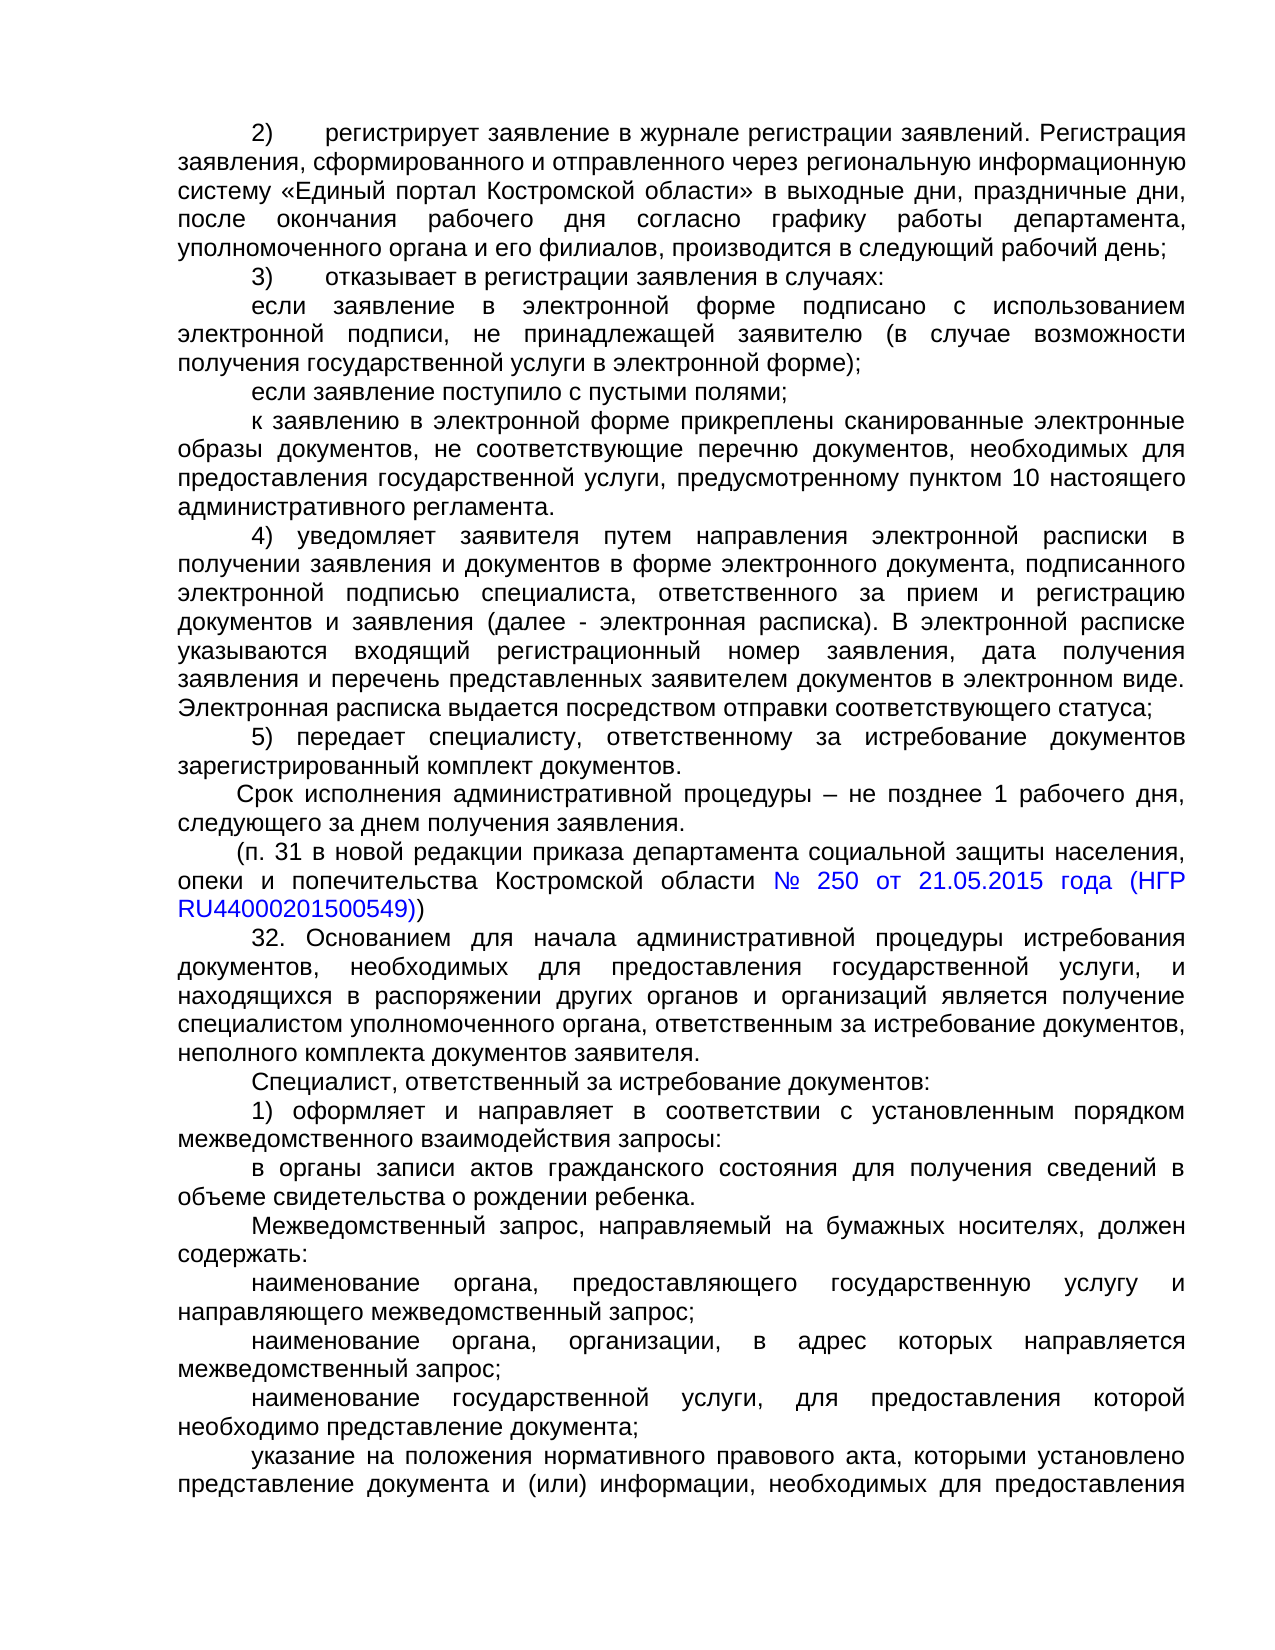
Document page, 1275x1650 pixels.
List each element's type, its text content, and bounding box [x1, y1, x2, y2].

list отказывает в регистрации заявления в случаях: [177, 262, 1186, 291]
text 5) передает специалисту, ответственному за истребование документов зарегистрированный комплект документов. [177, 722, 1186, 779]
text Срок исполнения административной процедуры – не позднее 1 рабочего дня, следующего за днем получения заявления. [177, 779, 1186, 837]
text наименование органа, организации, в адрес которых направляется межведомственный запрос; [177, 1326, 1187, 1383]
text 4) уведомляет заявителя путем направления электронной расписки в получении заявления и документов в форме электронного документа, подписанного электронной подписью специалиста, ответственного за прием и регистрацию документов и заявления (далее - электронная расписка). В электронной расписке указываются входящий регистрационный номер заявления, дата получения заявления и перечень представленных заявителем документов в электронном виде. Электронная расписка выдается посредством отправки соответствующего статуса; [177, 521, 1186, 722]
text к заявлению в электронной форме прикреплены сканированные электронные образы документов, не соответствующие перечню документов, необходимых для предоставления государственной услуги, предусмотренному пунктом 10 настоящего административного регламента. [177, 406, 1186, 521]
text 1) оформляет и направляет в соответствии с установленным порядком межведомственного взаимодействия запросы: [177, 1096, 1186, 1153]
text наименование органа, предоставляющего государственную услугу и направляющего межведомственный запрос; [177, 1268, 1187, 1326]
text если заявление поступило с пустыми полями; [177, 377, 1186, 406]
text наименование государственной услуги, для предоставления которой необходимо представление документа; [177, 1383, 1187, 1441]
text в органы записи актов гражданского состояния для получения сведений в объеме свидетельства о рождении ребенка. [177, 1153, 1186, 1211]
text Специалист, ответственный за истребование документов: [177, 1067, 1186, 1096]
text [177, 1441, 1187, 1498]
text Межведомственный запрос, направляемый на бумажных носителях, должен содержать: [177, 1211, 1187, 1268]
list регистрирует заявление в журнале регистрации заявлений. Регистрация заявления, сформированного и отправленного через региональную информационную систему «Единый портал Костромской области» в выходные дни, праздничные дни, после окончания рабочего дня согласно графику работы департамента, уполномоченного органа и его филиалов, производится в следующий рабочий день; [177, 118, 1186, 262]
text 32. Основанием для начала административной процедуры истребования документов, необходимых для предоставления государственной услуги, и находящихся в распоряжении других органов и организаций является получение специалистом уполномоченного органа, ответственным за истребование документов, неполного комплекта документов заявителя. [177, 923, 1186, 1067]
text если заявление в электронной форме подписано с использованием электронной подписи, не принадлежащей заявителю (в случае возможности получения государственной услуги в электронной форме); [177, 291, 1186, 377]
text (п. 31 в новой редакции приказа департамента социальной защиты населения, опеки и попечительства Костромской области № 250 от 21.05.2015 года (НГР RU44000201500549)) [177, 837, 1186, 923]
